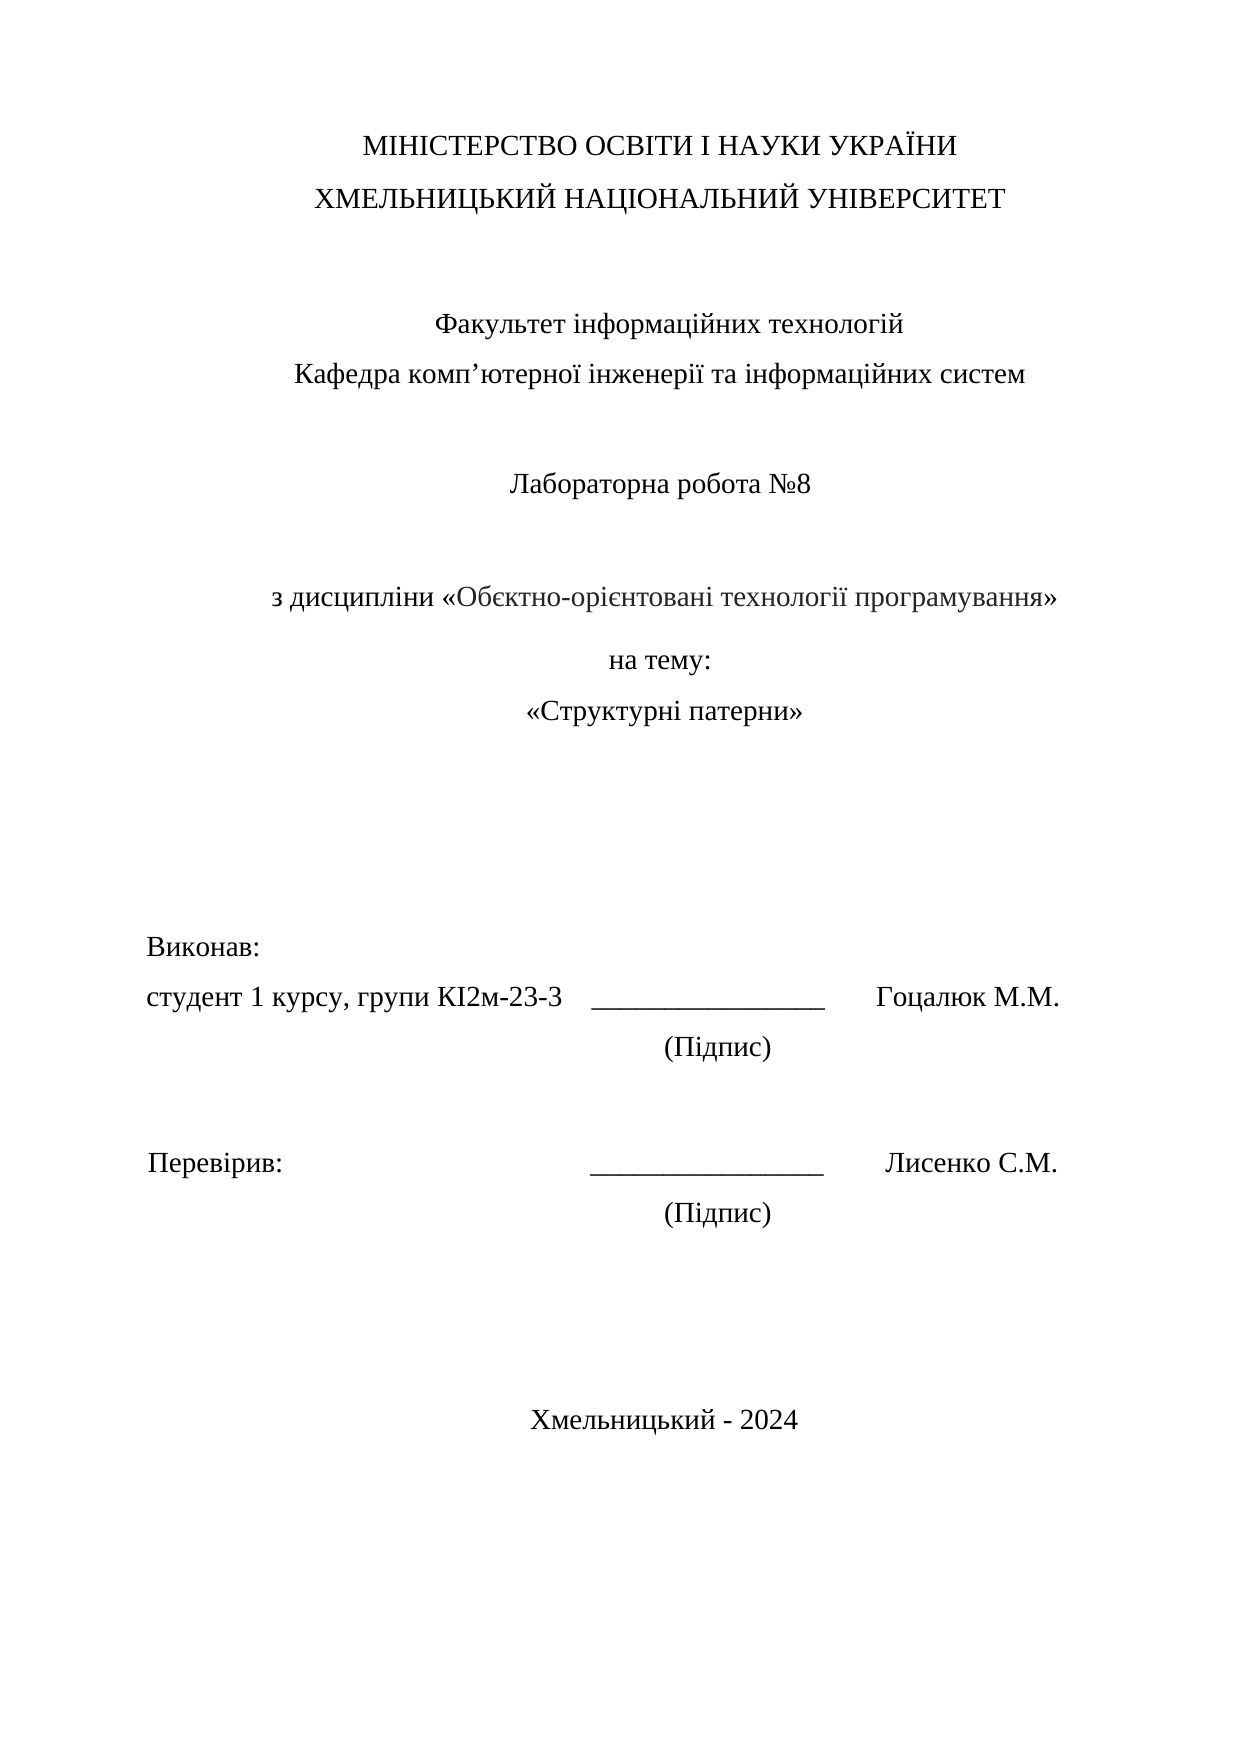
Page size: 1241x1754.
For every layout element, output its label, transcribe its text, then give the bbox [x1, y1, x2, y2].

text Лабораторна робота №8 [148, 466, 1173, 500]
text на тему: [148, 642, 1172, 676]
text «Структурні патерни» [148, 693, 1181, 727]
subtitle з дисципліни «Обєктно-орієнтовані технології програмування» [148, 579, 1181, 613]
text Виконав: [146, 929, 1124, 962]
text Факультет інформаційних технологій [322, 306, 1016, 339]
text (Підпис) [590, 1195, 1181, 1229]
text МІНІСТЕРСТВО ОСВІТИ І НАУКИ УКРАЇНИ [148, 128, 1172, 161]
text Кафедра комп’ютерної інженерії та інформаційних систем [148, 356, 1172, 390]
text Перевірив: ________________ Лисенко С.М. [148, 1145, 1124, 1178]
text студент 1 курсу, групи КІ2м-23-3 ________________ Гоцалюк М.М. [146, 979, 1124, 1013]
text (Підпис) [590, 1029, 1181, 1063]
text Хмельницький - 2024 [148, 1402, 1180, 1436]
text ХМЕЛЬНИЦЬКИЙ НАЦІОНАЛЬНИЙ УНІВЕРСИТЕТ [148, 181, 1172, 214]
